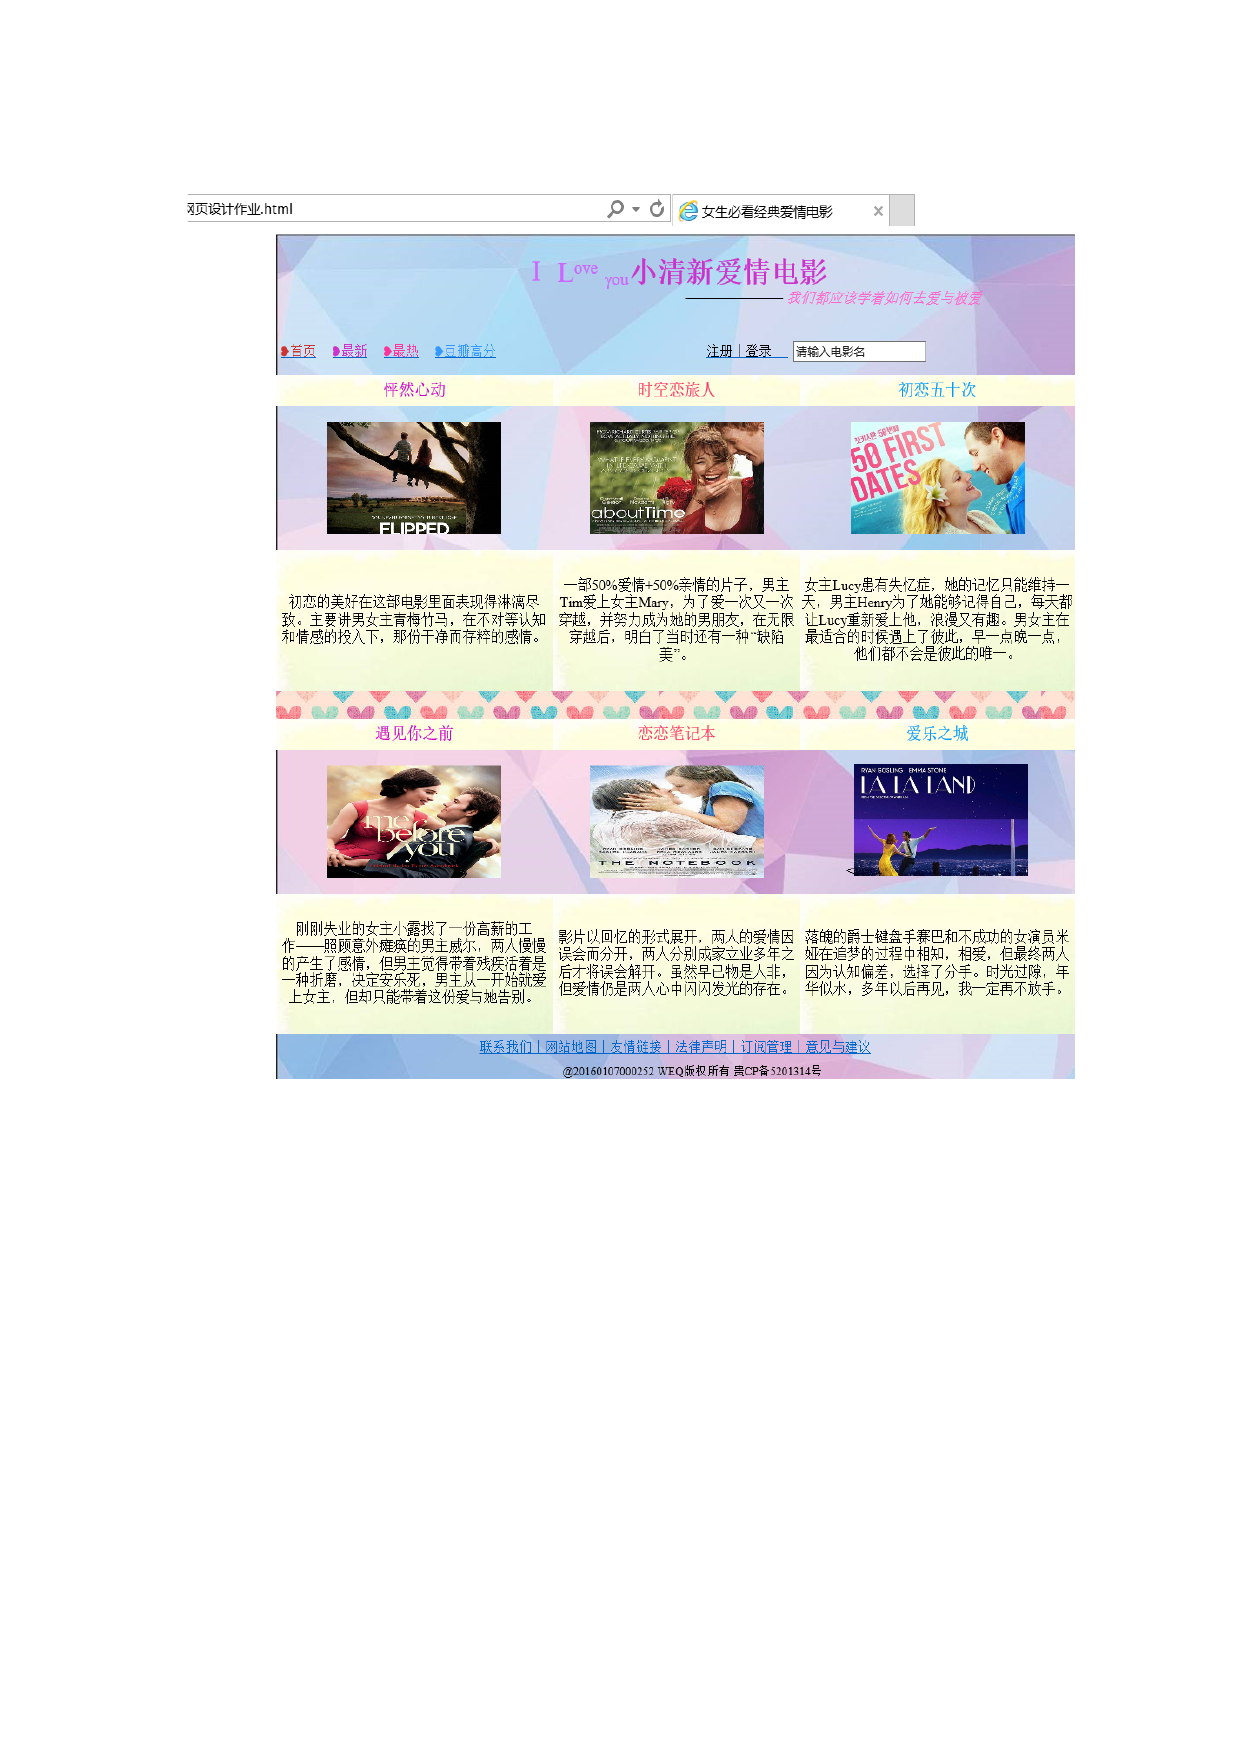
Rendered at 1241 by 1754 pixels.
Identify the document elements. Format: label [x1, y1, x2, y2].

picture [187, 162, 1178, 1104]
